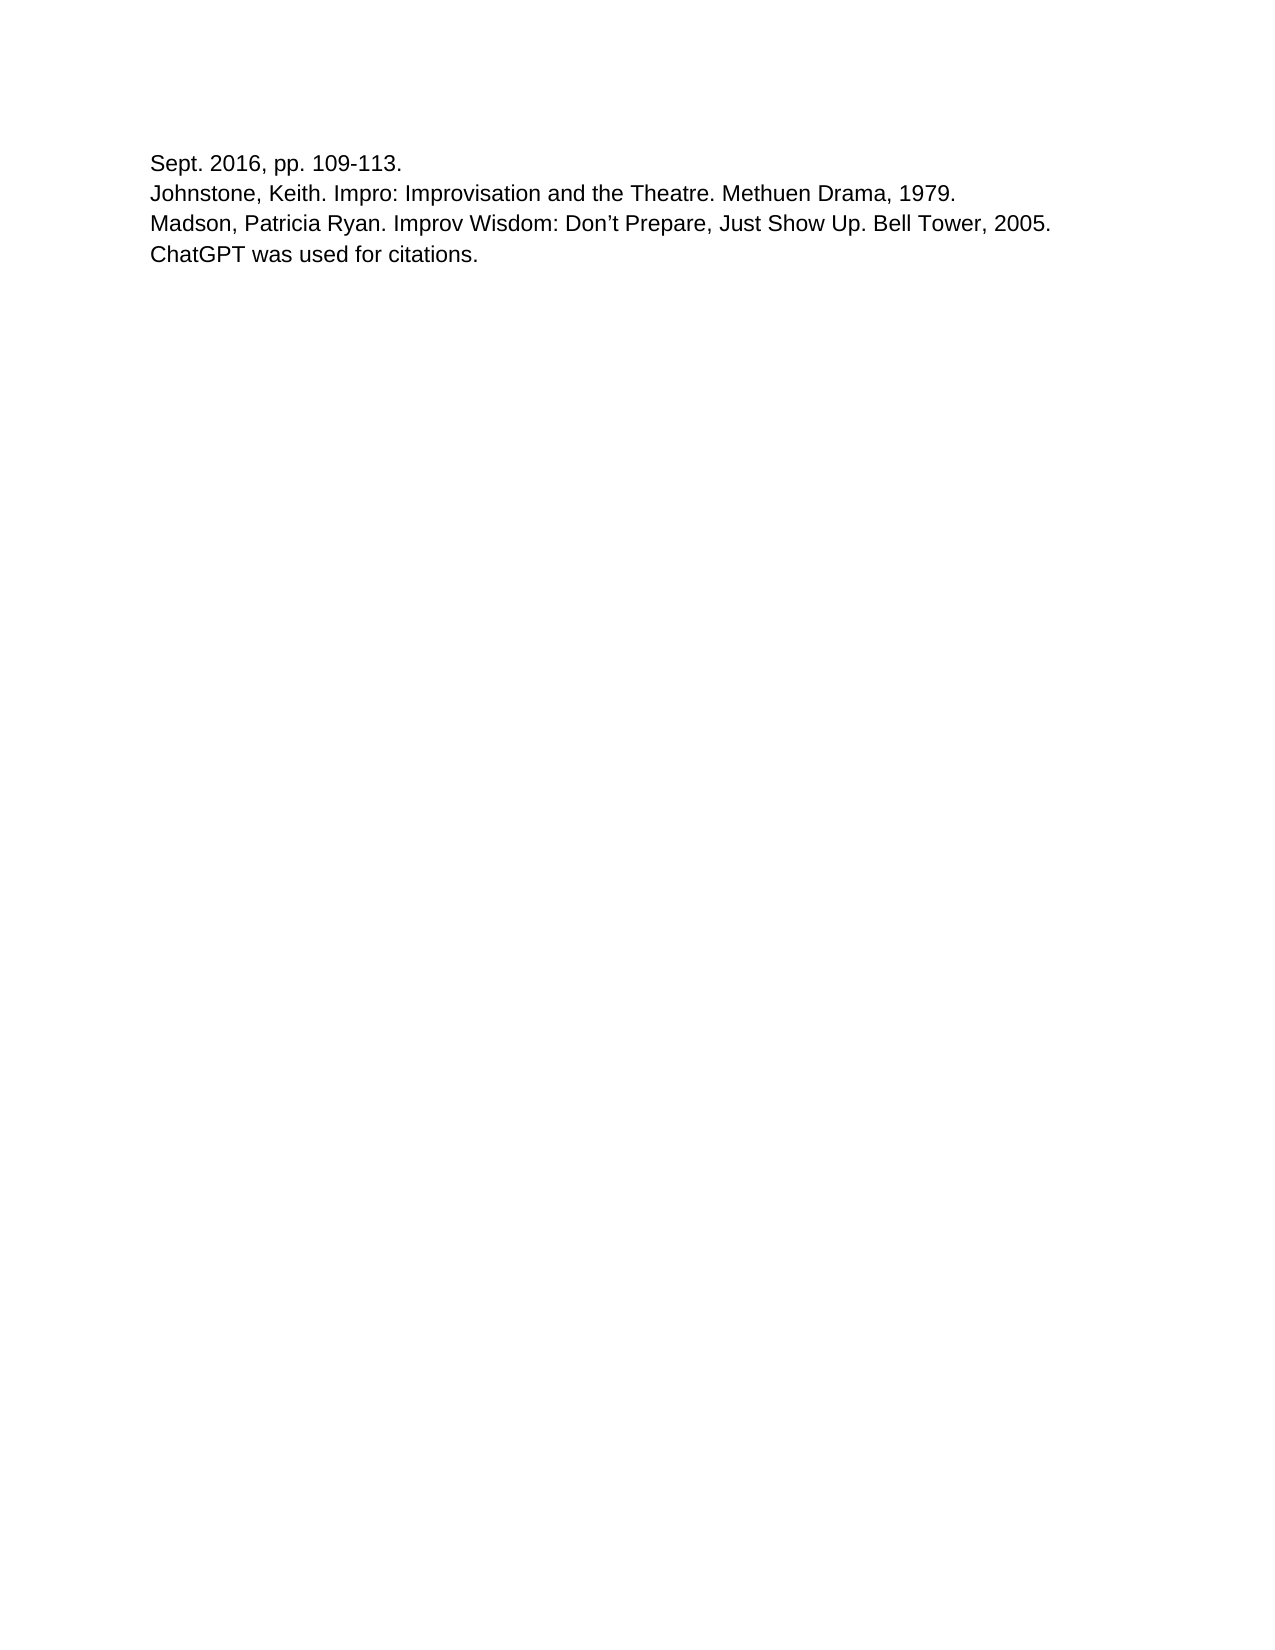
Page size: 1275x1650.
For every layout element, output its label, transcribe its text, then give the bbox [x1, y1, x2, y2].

text ChatGPT was used for citations. [150, 241, 1125, 267]
text Sept. 2016, pp. 109-113. [150, 150, 1125, 176]
text Johnstone, Keith. Impro: Improvisation and the Theatre. Methuen Drama, 1979. [150, 180, 1125, 207]
text Madson, Patricia Ryan. Improv Wisdom: Don’t Prepare, Just Show Up. Bell Tower, 2005. [150, 210, 1125, 237]
